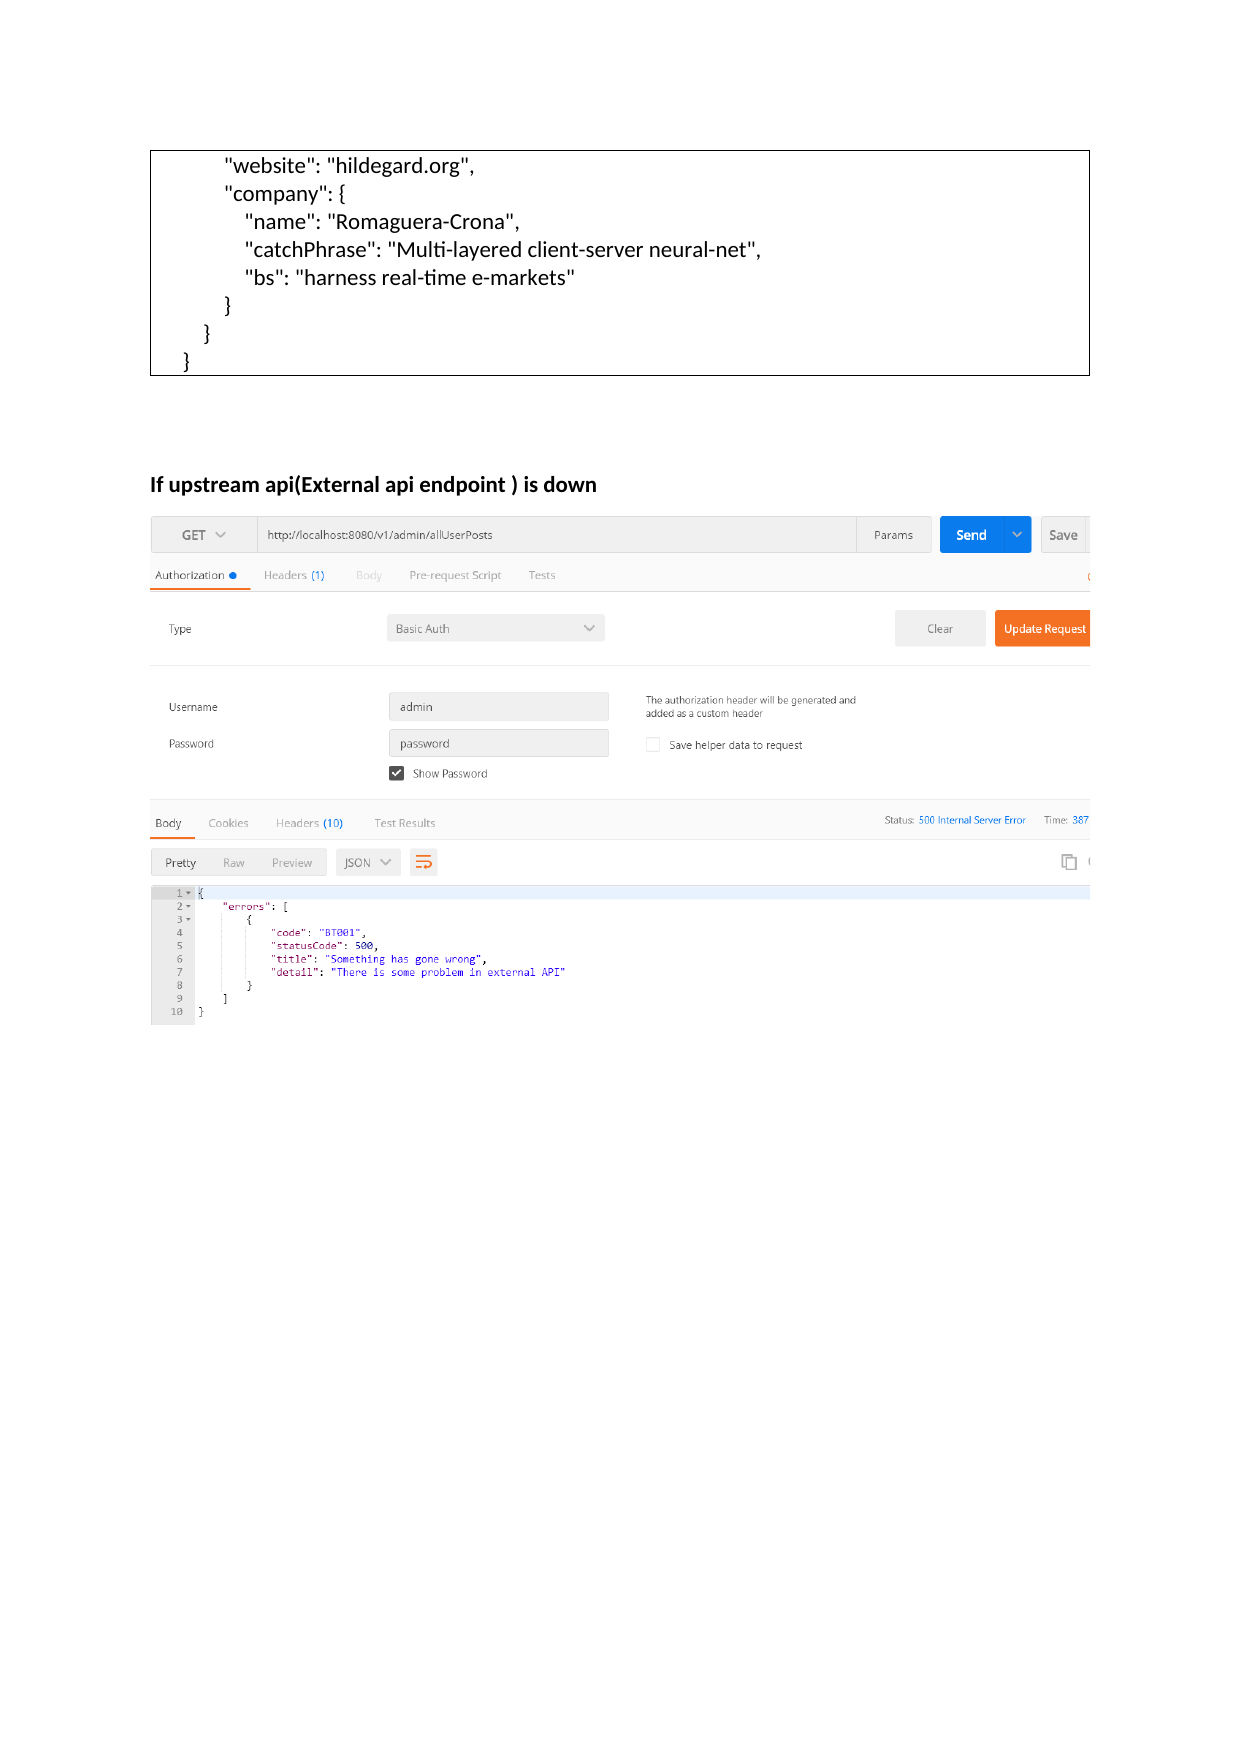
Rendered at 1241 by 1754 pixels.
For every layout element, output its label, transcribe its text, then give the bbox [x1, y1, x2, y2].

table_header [151, 151, 1089, 375]
picture [150, 516, 1091, 1025]
text If upstream api(External api endpoint ) is down [150, 470, 1090, 498]
